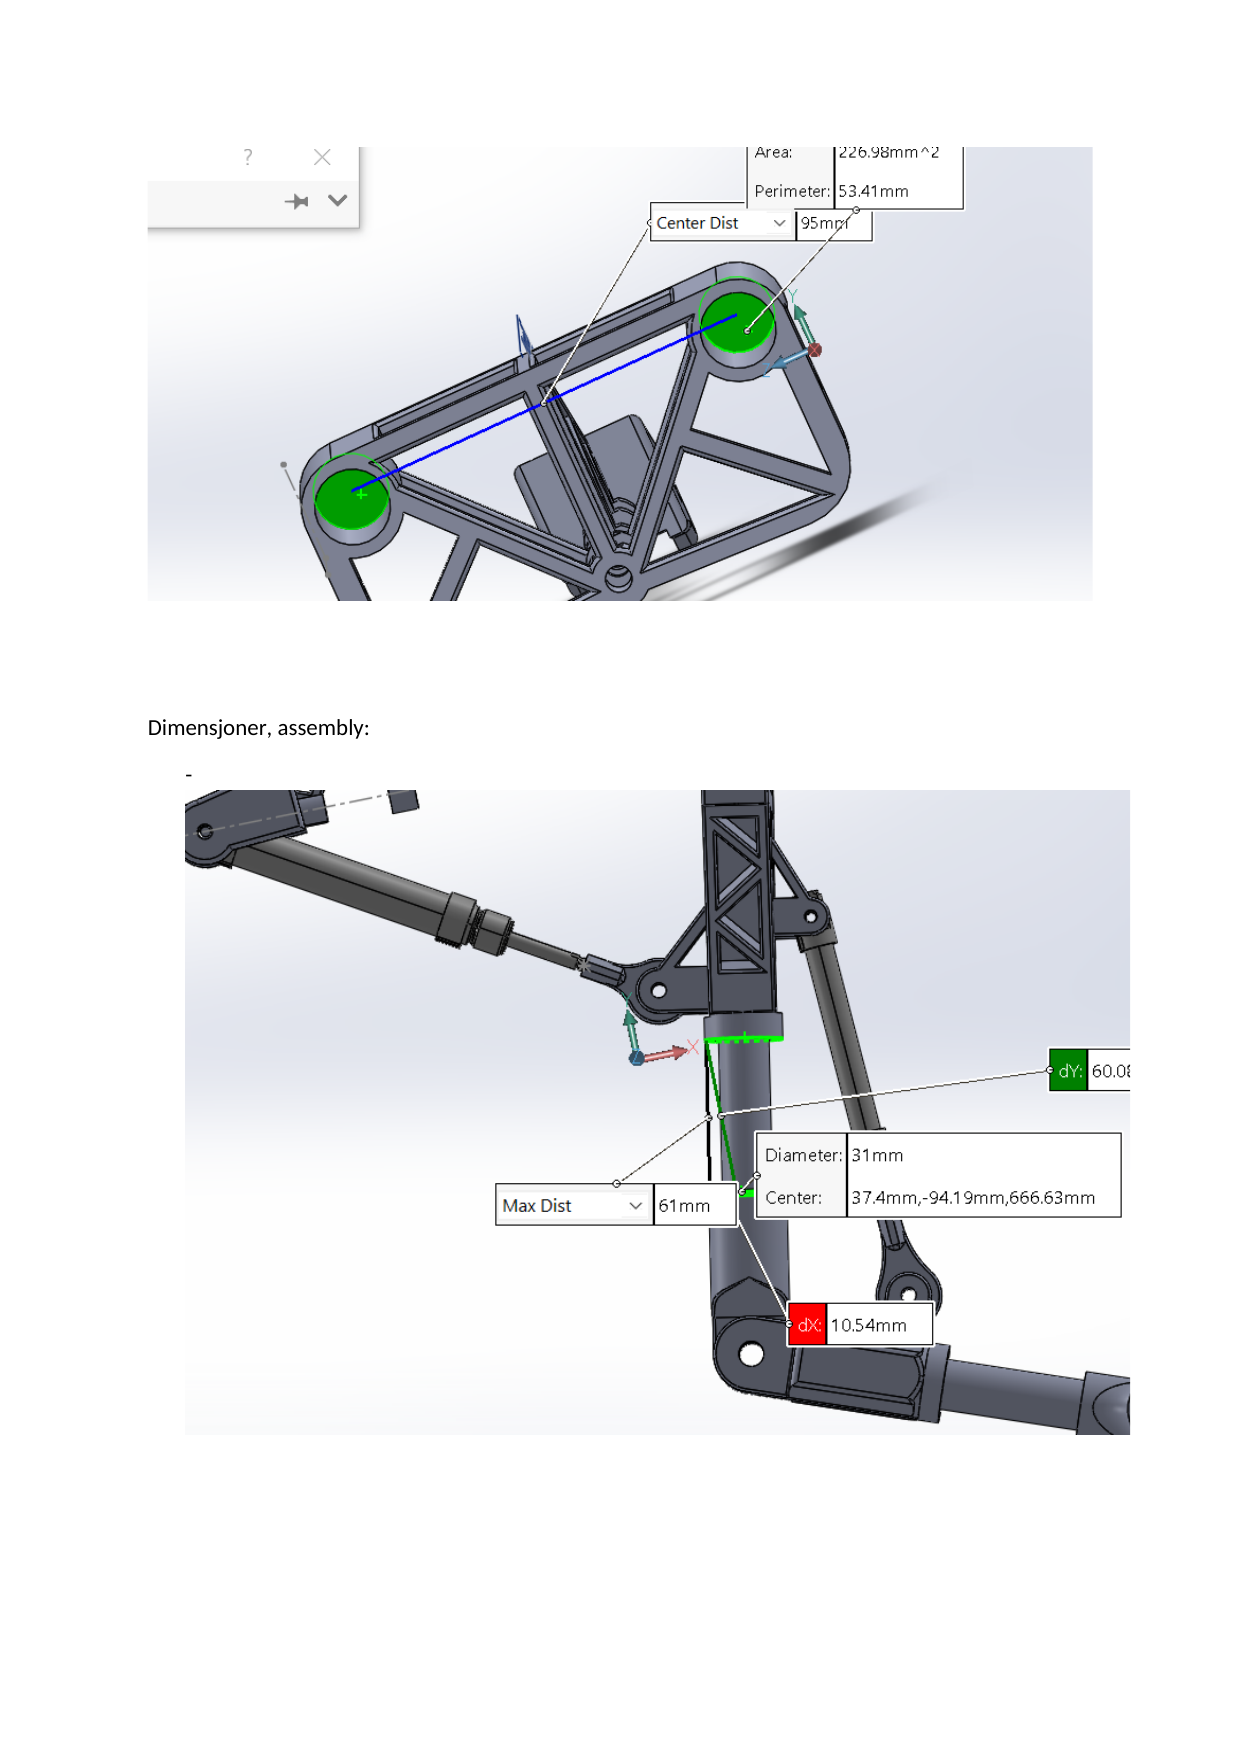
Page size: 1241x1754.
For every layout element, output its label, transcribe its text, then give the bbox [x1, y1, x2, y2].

picture [147, 147, 1093, 601]
text Dimensjoner, assembly: [148, 713, 1093, 741]
picture [185, 790, 1130, 1435]
